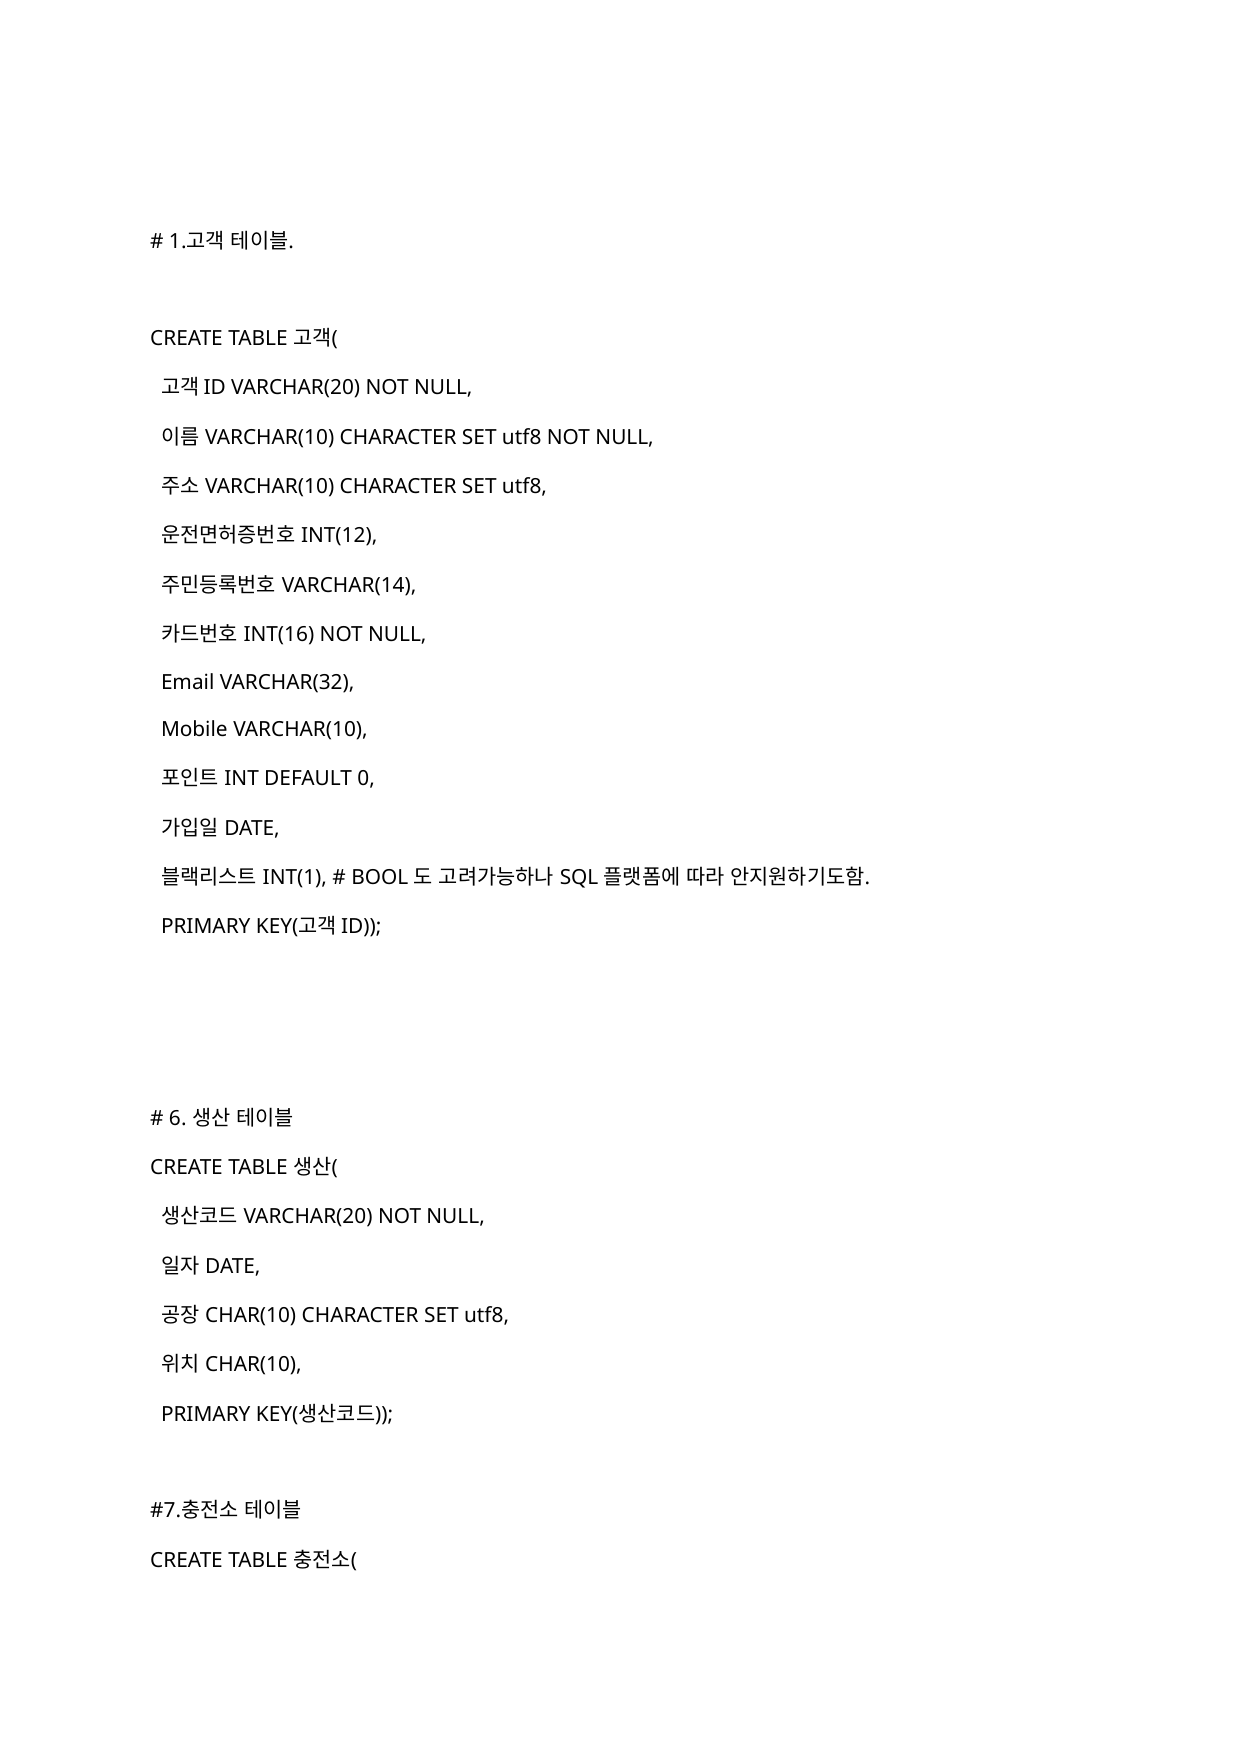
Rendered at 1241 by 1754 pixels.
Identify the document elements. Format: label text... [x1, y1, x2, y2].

text 가입일 DATE, [150, 811, 1090, 841]
text 주민등록번호 VARCHAR(14), [150, 568, 1090, 598]
text 일자 DATE, [150, 1249, 1090, 1279]
text # 1.고객 테이블. [150, 224, 1090, 255]
text PRIMARY KEY(고객ID)); [150, 909, 1090, 940]
text 운전면허증번호 INT(12), [150, 519, 1090, 549]
text 생산코드 VARCHAR(20) NOT NULL, [150, 1199, 1090, 1230]
text 위치 CHAR(10), [150, 1348, 1090, 1378]
text CREATE TABLE 고객( [150, 321, 1090, 351]
text Email VARCHAR(32), [150, 667, 1090, 695]
text 고객ID VARCHAR(20) NOT NULL, [150, 371, 1090, 401]
text 포인트 INT DEFAULT 0, [150, 761, 1090, 792]
text 주소 VARCHAR(10) CHARACTER SET utf8, [150, 469, 1090, 499]
text #7.충전소 테이블 [150, 1494, 1090, 1524]
text 블랙리스트 INT(1), # BOOL 도 고려가능하나 SQL 플랫폼에 따라 안지원하기도함. [150, 860, 1090, 890]
text Mobile VARCHAR(10), [150, 714, 1090, 742]
text 카드번호 INT(16) NOT NULL, [150, 617, 1090, 648]
text 공장 CHAR(10) CHARACTER SET utf8, [150, 1298, 1090, 1328]
text CREATE TABLE 생산( [150, 1150, 1090, 1180]
text PRIMARY KEY(생산코드)); [150, 1397, 1090, 1427]
text 이름 VARCHAR(10) CHARACTER SET utf8 NOT NULL, [150, 420, 1090, 450]
text # 6. 생산 테이블 [150, 1101, 1090, 1131]
text CREATE TABLE 충전소( [150, 1543, 1090, 1573]
